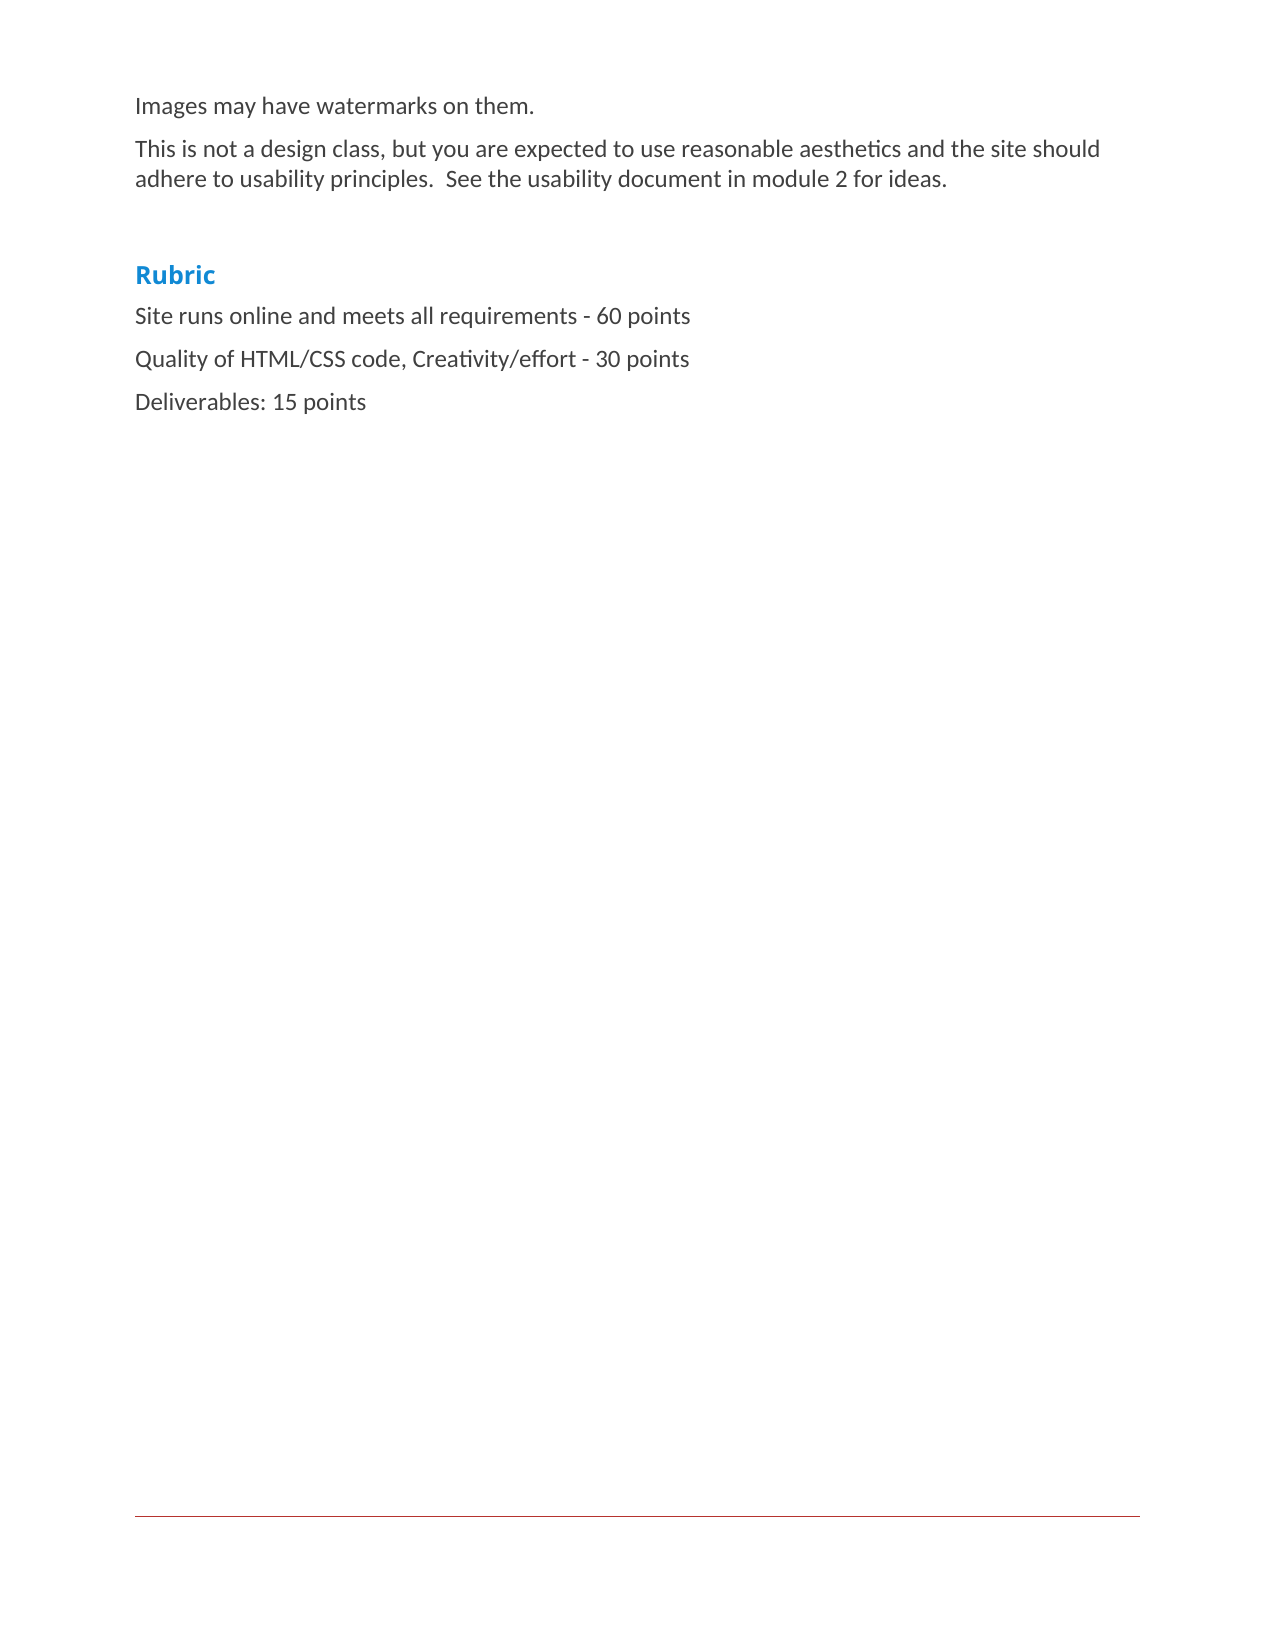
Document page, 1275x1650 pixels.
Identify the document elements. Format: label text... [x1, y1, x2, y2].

subtitle Rubric [135, 258, 1140, 292]
text This is not a design class, but you are expected to use reasonable aesthetics and the site should adhere to usability principles. See the usability document in module 2 for ideas. [135, 133, 1140, 194]
text Images may have watermarks on them. [135, 90, 1140, 121]
text Site runs online and meets all requirements - 60 points [135, 300, 1140, 331]
text Quality of HTML/CSS code, Creativity/effort - 30 points [135, 343, 1140, 374]
text Deliverables: 15 points [135, 386, 1140, 417]
